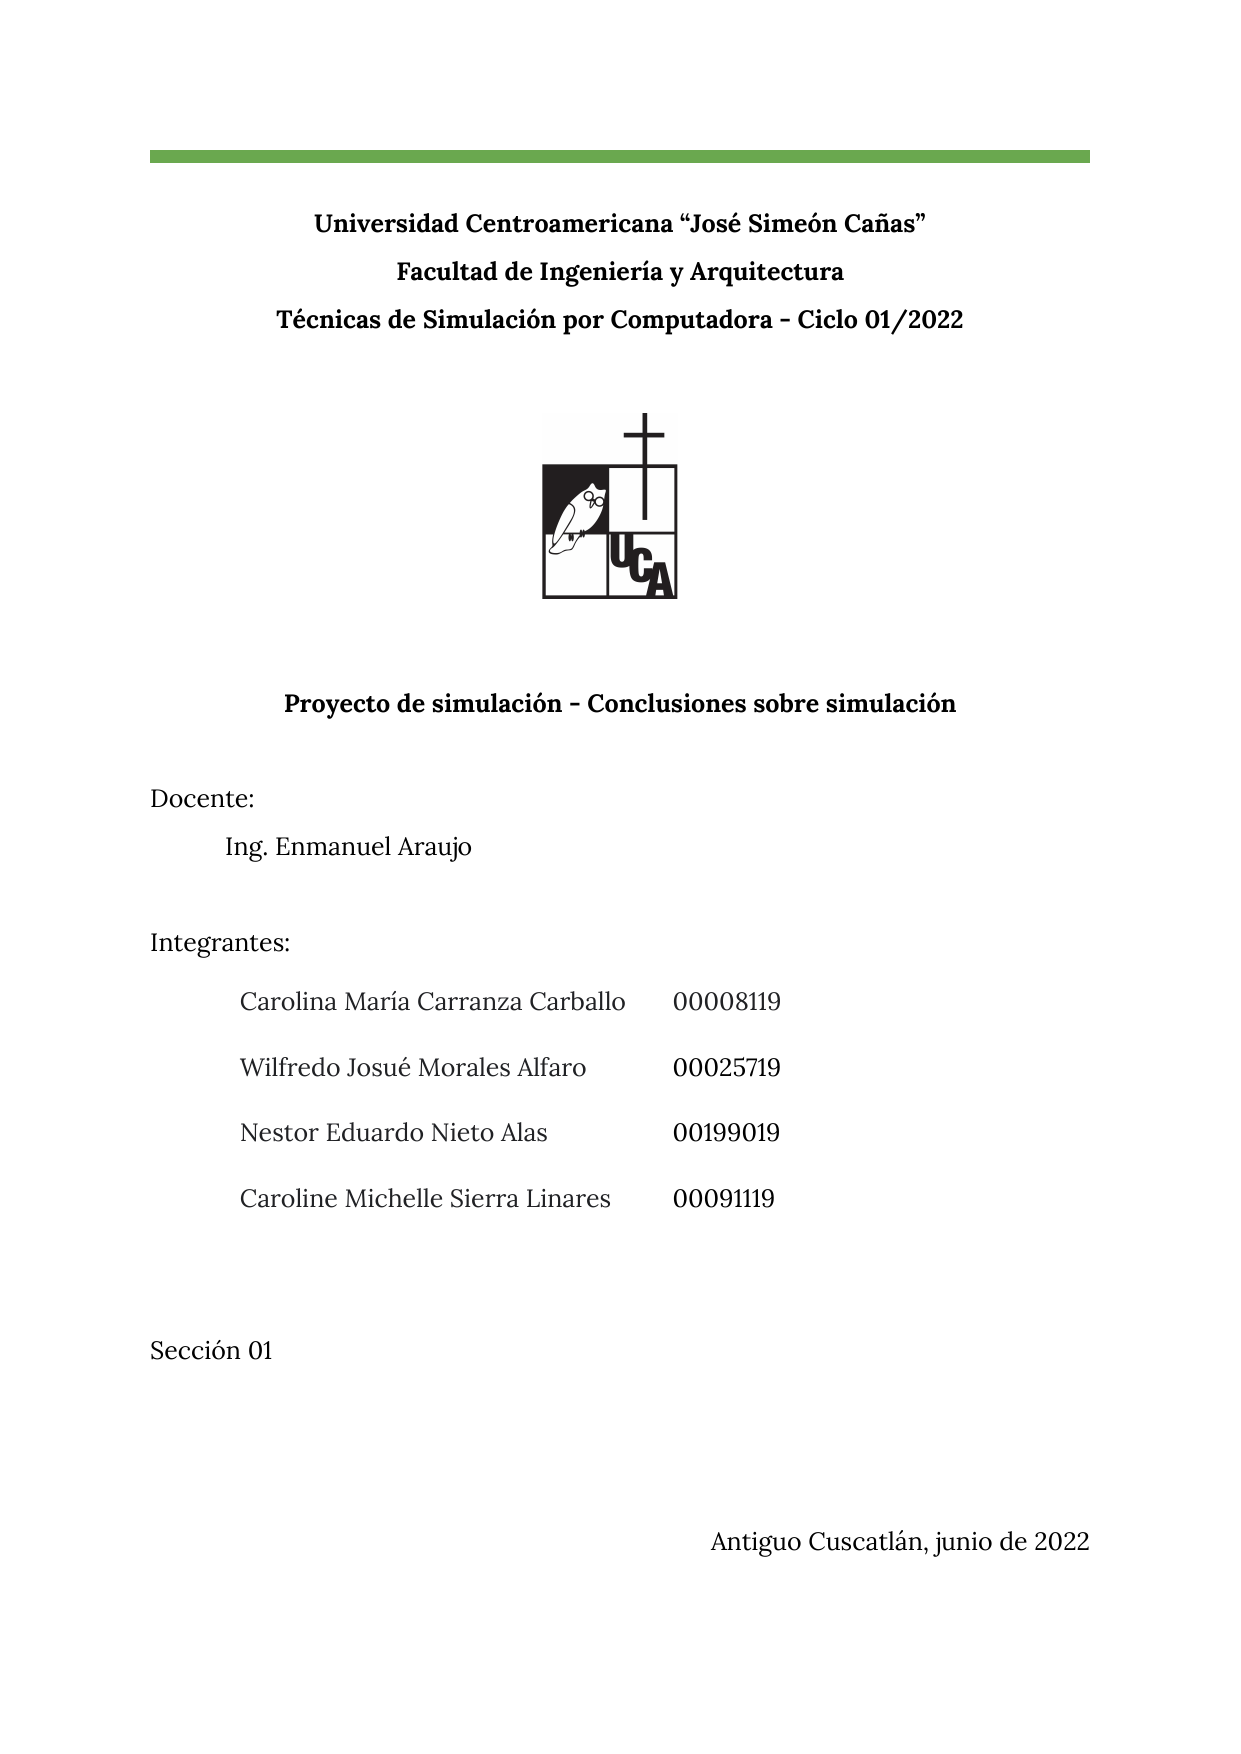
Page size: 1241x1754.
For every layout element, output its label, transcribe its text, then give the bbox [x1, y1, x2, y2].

table_header 00008119 [662, 974, 948, 1040]
table_cell Caroline Michelle Sierra Linares [229, 1172, 662, 1238]
picture [542, 413, 678, 599]
table_cell 00091119 [662, 1172, 948, 1238]
text Técnicas de Simulación por Computadora - Ciclo 01/2022 [150, 303, 1090, 336]
text Ing. Enmanuel Araujo [150, 831, 1090, 863]
table_header Carolina María Carranza Carballo [229, 974, 662, 1040]
text Universidad Centroamericana “José Simeón Cañas” [150, 208, 1090, 240]
table_cell Wilfredo Josué Morales Alfaro [229, 1040, 662, 1106]
text Facultad de Ingeniería y Arquitectura [150, 256, 1090, 288]
table_cell 00199019 [662, 1106, 948, 1172]
text Proyecto de simulación - Conclusiones sobre simulación [150, 687, 1090, 719]
table_cell Nestor Eduardo Nieto Alas [229, 1106, 662, 1172]
table_cell 00025719 [662, 1040, 948, 1106]
text Integrantes: [150, 926, 1090, 958]
text Antiguo Cuscatlán, junio de 2022 [150, 1526, 1090, 1558]
text Sección 01 [150, 1334, 1090, 1366]
text Docente: [150, 783, 1090, 815]
